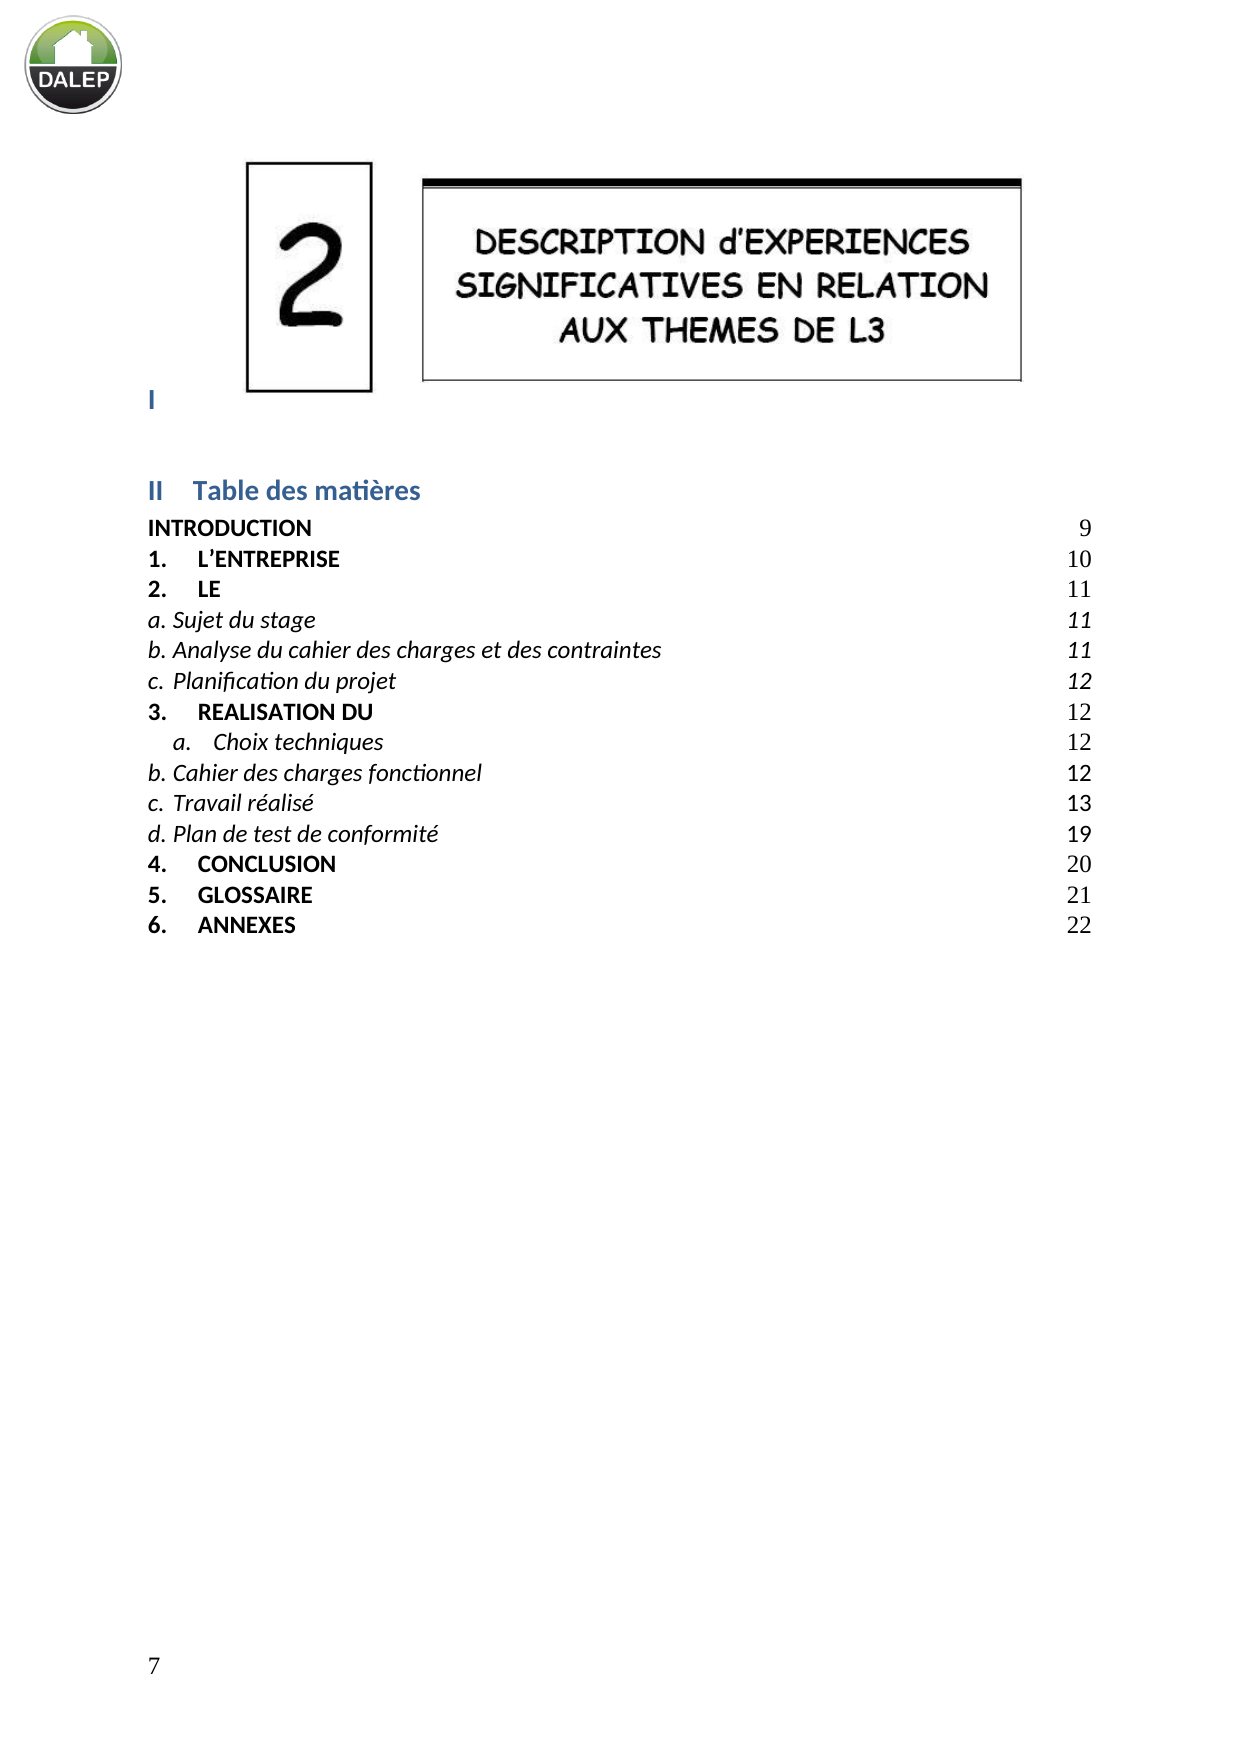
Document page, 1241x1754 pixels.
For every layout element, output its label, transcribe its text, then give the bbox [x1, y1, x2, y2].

picture [242, 158, 377, 397]
picture [419, 174, 1025, 383]
list Table des matières [148, 472, 1093, 507]
picture [24, 15, 122, 114]
